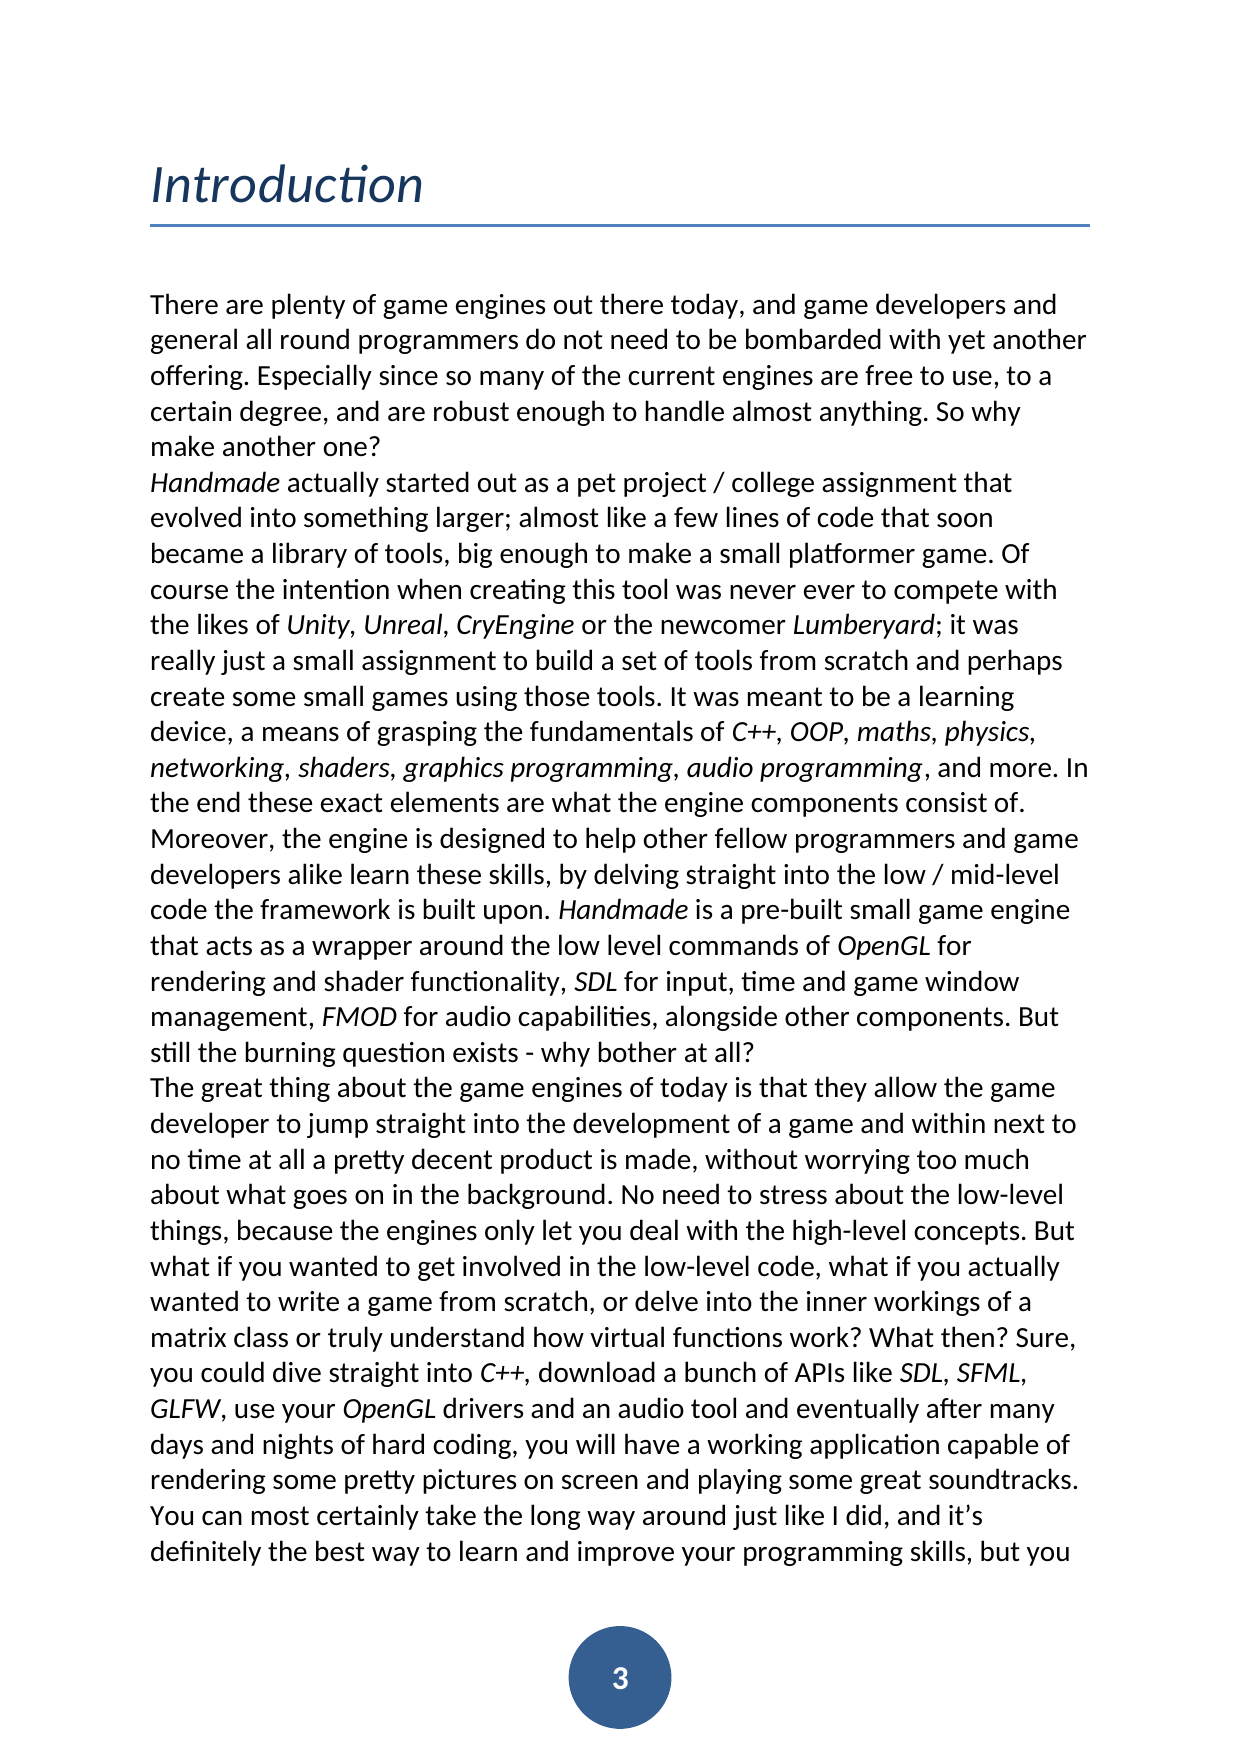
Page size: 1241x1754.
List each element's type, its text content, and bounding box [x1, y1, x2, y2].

text The great thing about the game engines of today is that they allow the game developer to jump straight into the development of a game and within next to no time at all a pretty decent product is made, without worrying too much about what goes on in the background. No need to stress about the low-level things, because the engines only let you deal with the high-level concepts. But what if you wanted to get involved in the low-level code, what if you actually wanted to write a game from scratch, or delve into the inner workings of a matrix class or truly understand how virtual functions work? What then? Sure, you could dive straight into C++, download a bunch of APIs like SDL, SFML, GLFW, use your OpenGL drivers and an audio tool and eventually after many days and nights of hard coding, you will have a working application capable of rendering some pretty pictures on screen and playing some great soundtracks. [150, 1069, 1090, 1497]
title Introduction [150, 150, 1090, 224]
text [150, 1497, 1090, 1568]
text There are plenty of game engines out there today, and game developers and general all round programmers do not need to be bombarded with yet another offering. Especially since so many of the current engines are free to use, to a certain degree, and are robust enough to handle almost anything. So why make another one? [150, 286, 1090, 464]
text Handmade actually started out as a pet project / college assignment that evolved into something larger; almost like a few lines of code that soon became a library of tools, big enough to make a small platformer game. Of course the intention when creating this tool was never ever to compete with the likes of Unity, Unreal, CryEngine or the newcomer Lumberyard; it was really just a small assignment to build a set of tools from scratch and perhaps create some small games using those tools. It was meant to be a learning device, a means of grasping the fundamentals of C++, OOP, maths, physics, networking, shaders, graphics programming, audio programming, and more. In the end these exact elements are what the engine components consist of. Moreover, the engine is designed to help other fellow programmers and game developers alike learn these skills, by delving straight into the low / mid-level code the framework is built upon. Handmade is a pre-built small game engine that acts as a wrapper around the low level commands of OpenGL for rendering and shader functionality, SDL for input, time and game window management, FMOD for audio capabilities, alongside other components. But still the burning question exists - why bother at all? [150, 464, 1090, 1069]
